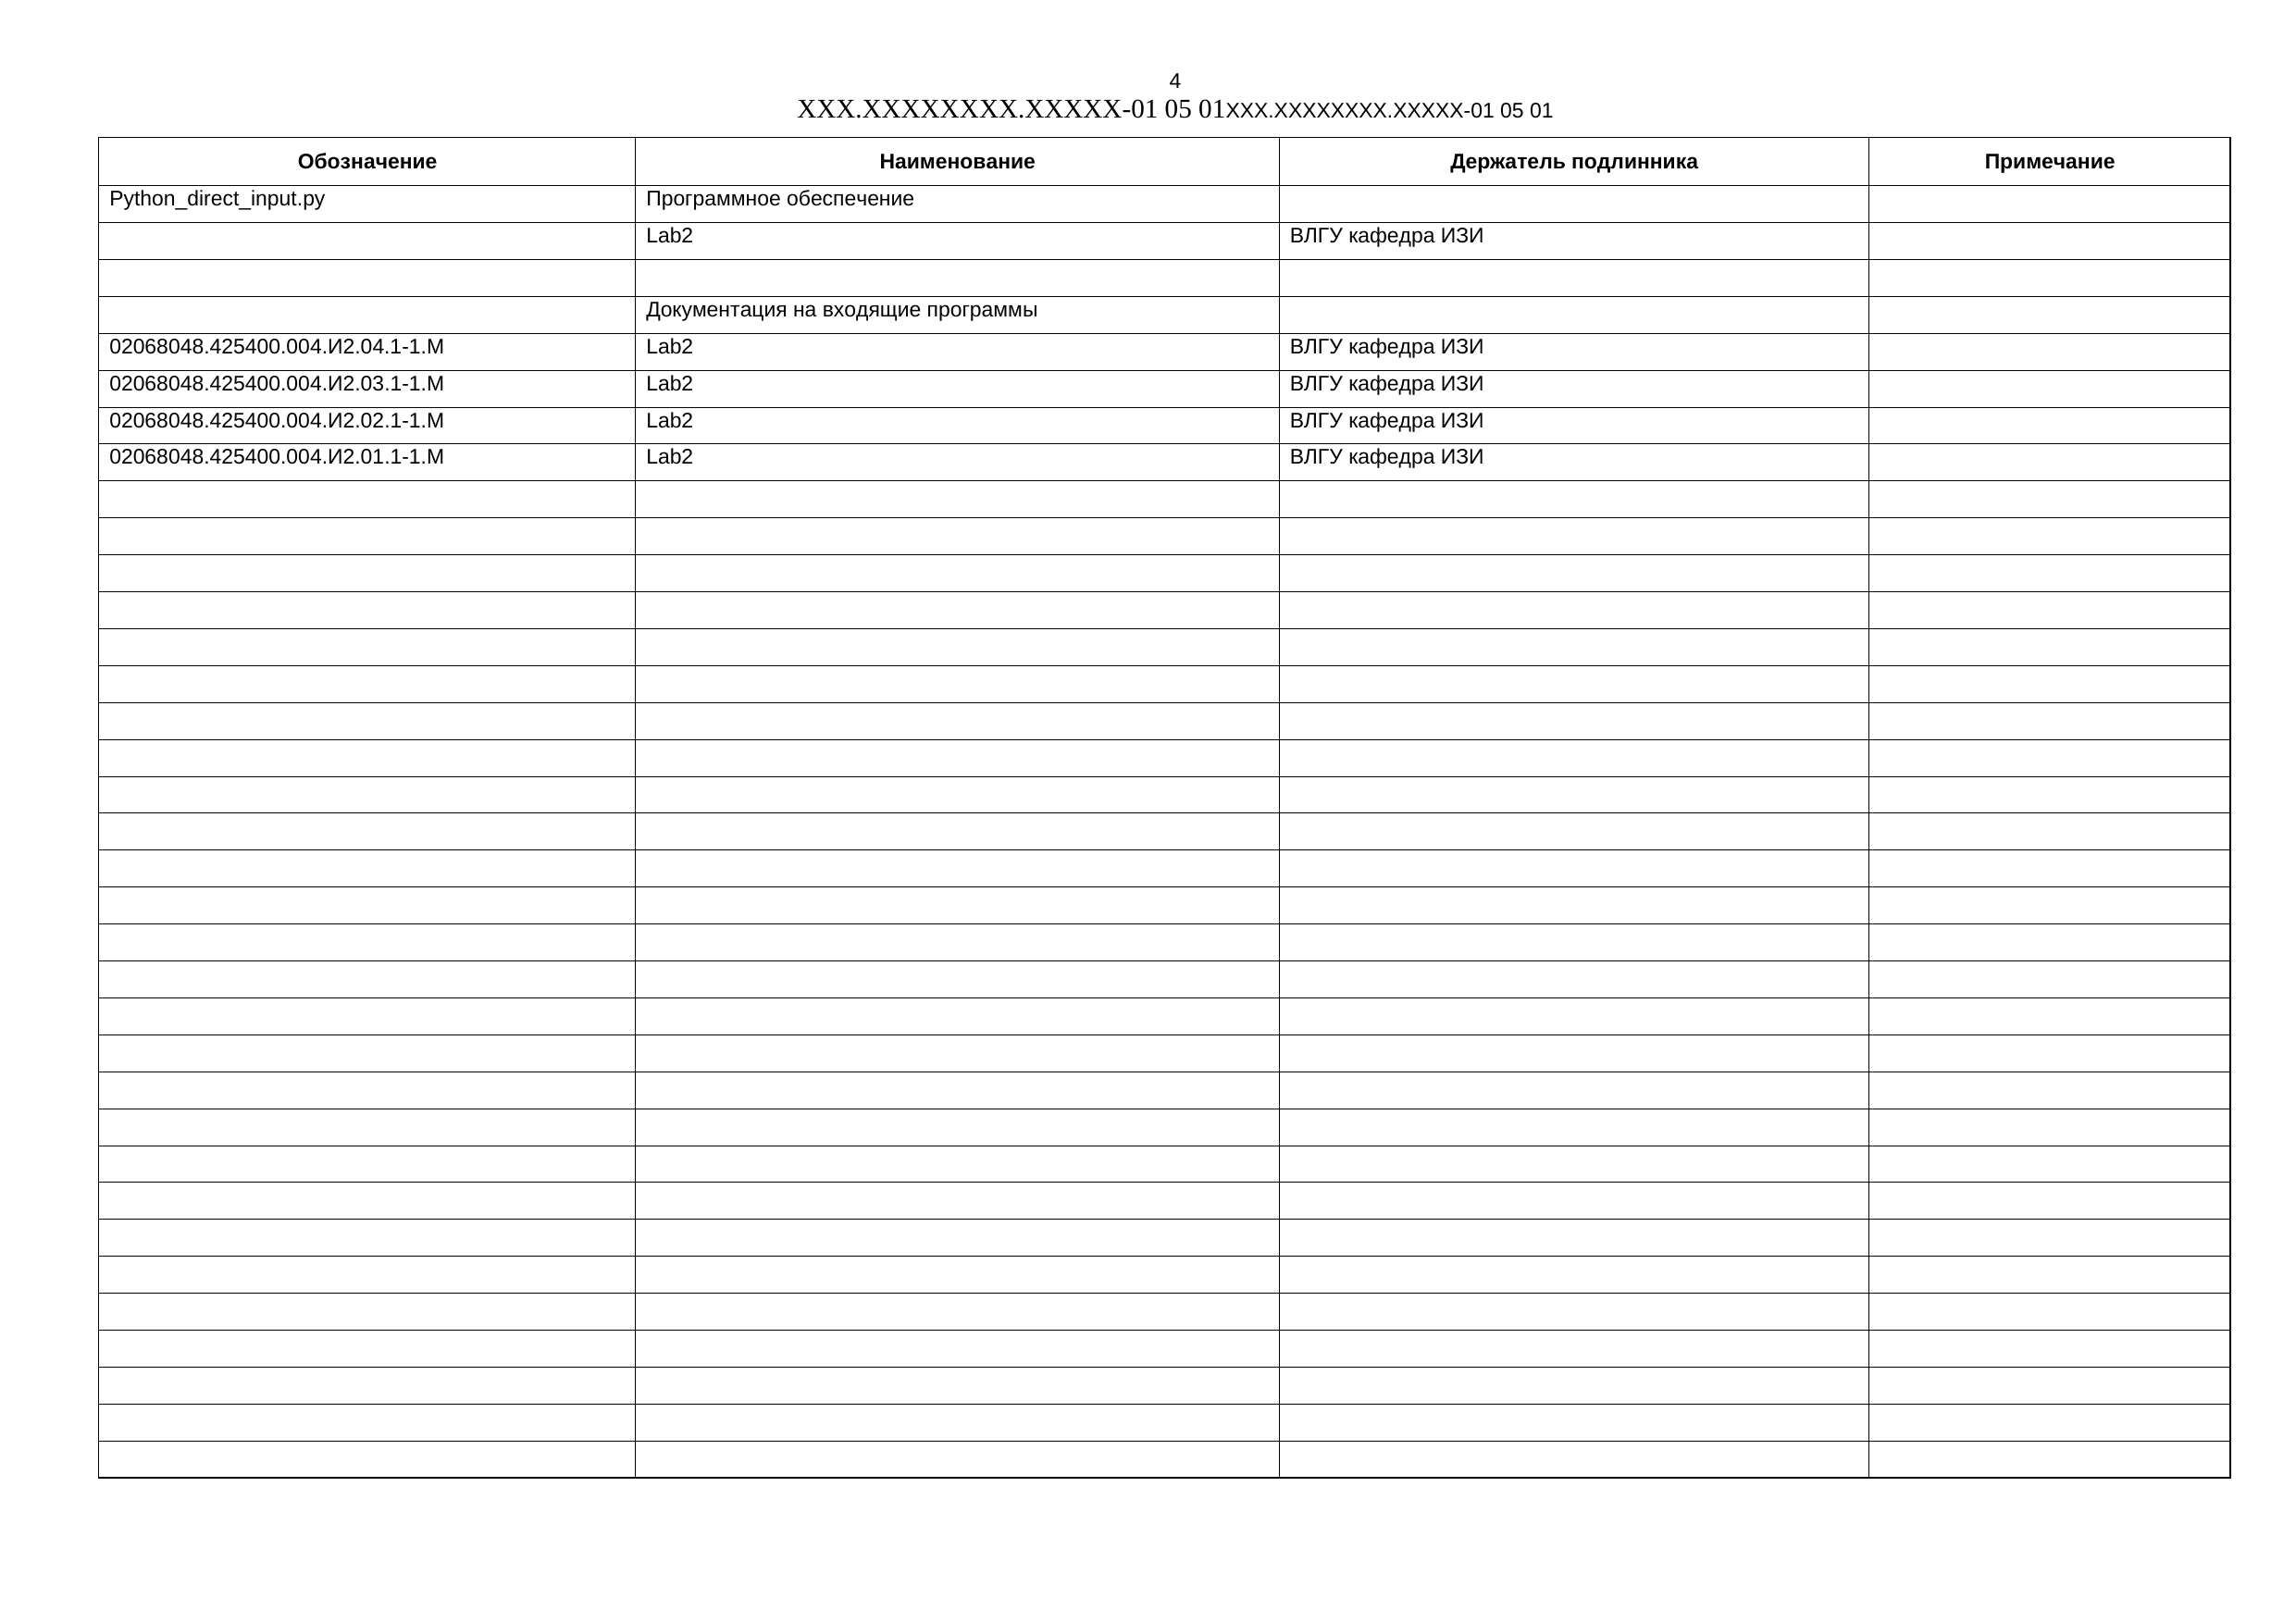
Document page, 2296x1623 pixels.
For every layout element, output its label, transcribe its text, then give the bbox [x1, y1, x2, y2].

table_cell [99, 223, 635, 259]
table_cell [1280, 186, 1868, 222]
table_cell Программное обеспечение [636, 186, 1279, 222]
table_cell [636, 1257, 1279, 1293]
table_cell [1280, 1220, 1868, 1256]
table_cell Документация на входящие программы [636, 297, 1279, 333]
table_cell [1869, 444, 2229, 480]
table_cell [99, 924, 635, 960]
table_cell [99, 1183, 635, 1219]
table_cell [1280, 1294, 1868, 1330]
table_cell [1280, 1368, 1868, 1404]
table_cell [1280, 850, 1868, 886]
table_cell [636, 1294, 1279, 1330]
table_cell [1280, 887, 1868, 923]
table_header Обозначение [99, 138, 635, 185]
table_cell [99, 1035, 635, 1072]
table_cell [1869, 186, 2229, 222]
table_cell [636, 260, 1279, 296]
table_cell [1869, 592, 2229, 628]
table_cell Lab2 [636, 334, 1279, 369]
table_cell [99, 260, 635, 296]
table_cell [99, 1109, 635, 1145]
table_cell [99, 1220, 635, 1256]
table_cell [1869, 297, 2229, 333]
table_cell [636, 998, 1279, 1035]
table_cell [1280, 1183, 1868, 1219]
table_cell [99, 1072, 635, 1108]
table_cell [636, 703, 1279, 738]
table_cell Lab2 [636, 223, 1279, 259]
table_cell [1869, 1109, 2229, 1145]
table_cell [1280, 1146, 1868, 1182]
table_cell [1280, 1109, 1868, 1145]
table_cell ВЛГУ кафедра ИЗИ [1280, 223, 1868, 259]
table_cell [1869, 260, 2229, 296]
table_cell [1869, 924, 2229, 960]
table_cell [99, 1368, 635, 1404]
table_cell [636, 666, 1279, 702]
table_cell [1869, 666, 2229, 702]
table_cell 02068048.425400.004.И2.03.1-1.М [99, 371, 635, 406]
table_cell [99, 666, 635, 702]
table_cell [1280, 924, 1868, 960]
table_cell [636, 924, 1279, 960]
table_cell [99, 555, 635, 591]
table_cell [636, 1220, 1279, 1256]
table_cell [1869, 629, 2229, 665]
table_cell [636, 777, 1279, 812]
table_cell [99, 1405, 635, 1441]
table_cell [1280, 629, 1868, 665]
table_cell [1280, 740, 1868, 775]
table_cell [1280, 1257, 1868, 1293]
table_cell [1280, 260, 1868, 296]
table_cell ВЛГУ кафедра ИЗИ [1280, 408, 1868, 443]
table_cell [99, 703, 635, 738]
table_cell [1280, 777, 1868, 812]
table_cell [1869, 998, 2229, 1035]
table_cell [1280, 481, 1868, 517]
table_cell [636, 1405, 1279, 1441]
table_cell [99, 998, 635, 1035]
table_cell [99, 777, 635, 812]
table_cell ВЛГУ кафедра ИЗИ [1280, 334, 1868, 369]
table_cell [636, 1442, 1279, 1477]
table_cell [99, 813, 635, 849]
table_cell [636, 1035, 1279, 1072]
table_cell [1869, 1368, 2229, 1404]
table_cell Lab2 [636, 408, 1279, 443]
table_cell [1869, 1294, 2229, 1330]
table_cell [636, 961, 1279, 997]
table_cell [1869, 961, 2229, 997]
table_cell [1869, 555, 2229, 591]
table_cell [1869, 1035, 2229, 1072]
table_cell [1869, 1146, 2229, 1182]
table_cell Python_direct_input.py [99, 186, 635, 222]
table_cell 02068048.425400.004.И2.04.1-1.М [99, 334, 635, 369]
table_cell [1869, 408, 2229, 443]
table_cell [636, 555, 1279, 591]
table_cell [1869, 1442, 2229, 1477]
table_cell [99, 1331, 635, 1367]
table_cell [636, 1146, 1279, 1182]
table_cell [99, 1257, 635, 1293]
table_cell [636, 1183, 1279, 1219]
table_cell 02068048.425400.004.И2.02.1-1.М [99, 408, 635, 443]
table_header Держатель подлинника [1280, 138, 1868, 185]
table_cell [1280, 297, 1868, 333]
table_cell [1280, 1442, 1868, 1477]
table_cell [1280, 1072, 1868, 1108]
table_cell [636, 740, 1279, 775]
table_cell [99, 592, 635, 628]
table_cell Lab2 [636, 444, 1279, 480]
table_cell [1869, 850, 2229, 886]
table_cell [99, 629, 635, 665]
table_cell [1869, 813, 2229, 849]
table_cell [1869, 518, 2229, 554]
table_cell [1869, 334, 2229, 369]
table_header Наименование [636, 138, 1279, 185]
table_cell [99, 1294, 635, 1330]
table_cell [1869, 223, 2229, 259]
table_cell [1869, 1220, 2229, 1256]
table_cell [1869, 1257, 2229, 1293]
table_cell [1280, 961, 1868, 997]
table_cell [1280, 703, 1868, 738]
table_cell [636, 813, 1279, 849]
table_cell [99, 887, 635, 923]
table_cell [636, 518, 1279, 554]
table_cell [1869, 1183, 2229, 1219]
table_cell [99, 297, 635, 333]
table_cell [1280, 1405, 1868, 1441]
table_cell [99, 1146, 635, 1182]
table_cell [636, 1368, 1279, 1404]
table_cell [636, 592, 1279, 628]
table_cell [1869, 740, 2229, 775]
table_cell [1280, 666, 1868, 702]
table_cell [636, 1331, 1279, 1367]
table_cell [1280, 813, 1868, 849]
table_cell [99, 1442, 635, 1477]
table_cell [1869, 481, 2229, 517]
table_cell [636, 481, 1279, 517]
table_cell [636, 1072, 1279, 1108]
table_cell [1280, 555, 1868, 591]
table_cell [636, 1109, 1279, 1145]
table_cell [1869, 703, 2229, 738]
table_cell [99, 961, 635, 997]
table_cell [99, 850, 635, 886]
table_cell [1280, 518, 1868, 554]
table_cell [99, 518, 635, 554]
table_cell ВЛГУ кафедра ИЗИ [1280, 371, 1868, 406]
table_cell [1869, 887, 2229, 923]
table_cell [636, 629, 1279, 665]
table_cell [636, 850, 1279, 886]
table_cell [99, 481, 635, 517]
table_cell [636, 887, 1279, 923]
table_cell [1869, 1331, 2229, 1367]
table_cell [1280, 1331, 1868, 1367]
table_cell 02068048.425400.004.И2.01.1-1.М [99, 444, 635, 480]
table_cell [1869, 777, 2229, 812]
table_cell [1280, 1035, 1868, 1072]
table_header Примечание [1869, 138, 2229, 185]
table_cell [1280, 592, 1868, 628]
table_cell [99, 740, 635, 775]
table_cell [1869, 371, 2229, 406]
table_cell [1869, 1405, 2229, 1441]
table_cell [1280, 998, 1868, 1035]
table_cell [1869, 1072, 2229, 1108]
table_cell Lab2 [636, 371, 1279, 406]
table_cell ВЛГУ кафедра ИЗИ [1280, 444, 1868, 480]
